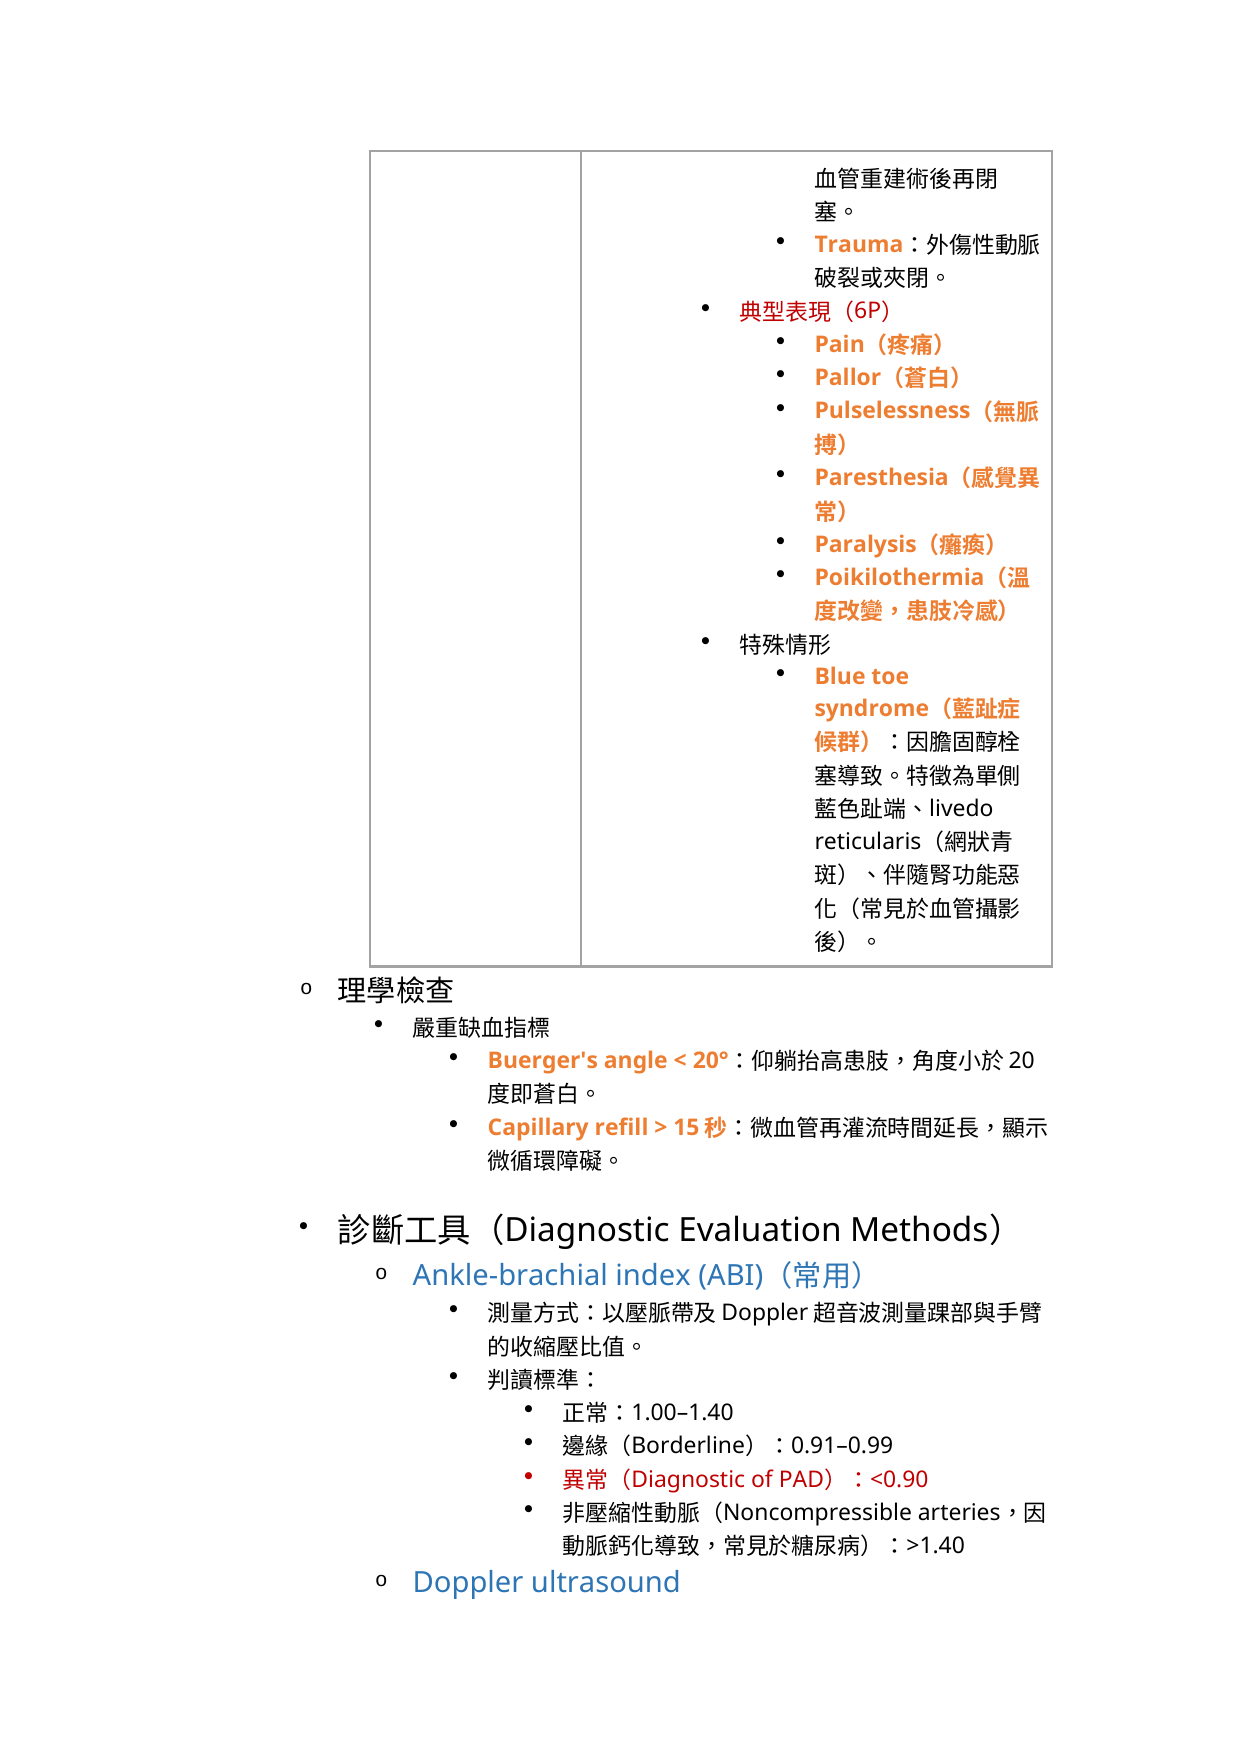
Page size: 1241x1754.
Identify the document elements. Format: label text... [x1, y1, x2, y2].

list 邊緣（Borderline）：0.91–0.99 [525, 1428, 1053, 1461]
list 非壓縮性動脈（Noncompressible arteries，因動脈鈣化導致，常見於糖尿病）：>1.40 [525, 1495, 1053, 1561]
list 診斷工具（Diagnostic Evaluation Methods） [300, 1204, 1053, 1253]
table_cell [371, 152, 580, 965]
list 嚴重缺血指標 [375, 1010, 1053, 1043]
list 理學檢查 [300, 967, 1053, 1010]
list 異常（Diagnostic of PAD）：<0.90 [525, 1461, 1053, 1495]
list Capillary refill > 15秒：微血管再灌流時間延長，顯示微循環障礙。 [450, 1109, 1053, 1176]
list 正常：1.00–1.40 [525, 1395, 1053, 1428]
list 判讀標準： [450, 1362, 1053, 1395]
list 測量方式：以壓脈帶及Doppler超音波測量踝部與手臂的收縮壓比值。 [450, 1295, 1053, 1362]
list Buerger's angle < 20°：仰躺抬高患肢，角度小於20度即蒼白。 [450, 1043, 1053, 1109]
list Ankle-brachial index (ABI)（常用） [375, 1253, 1053, 1295]
list Doppler ultrasound [375, 1561, 1053, 1601]
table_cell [582, 152, 1051, 965]
